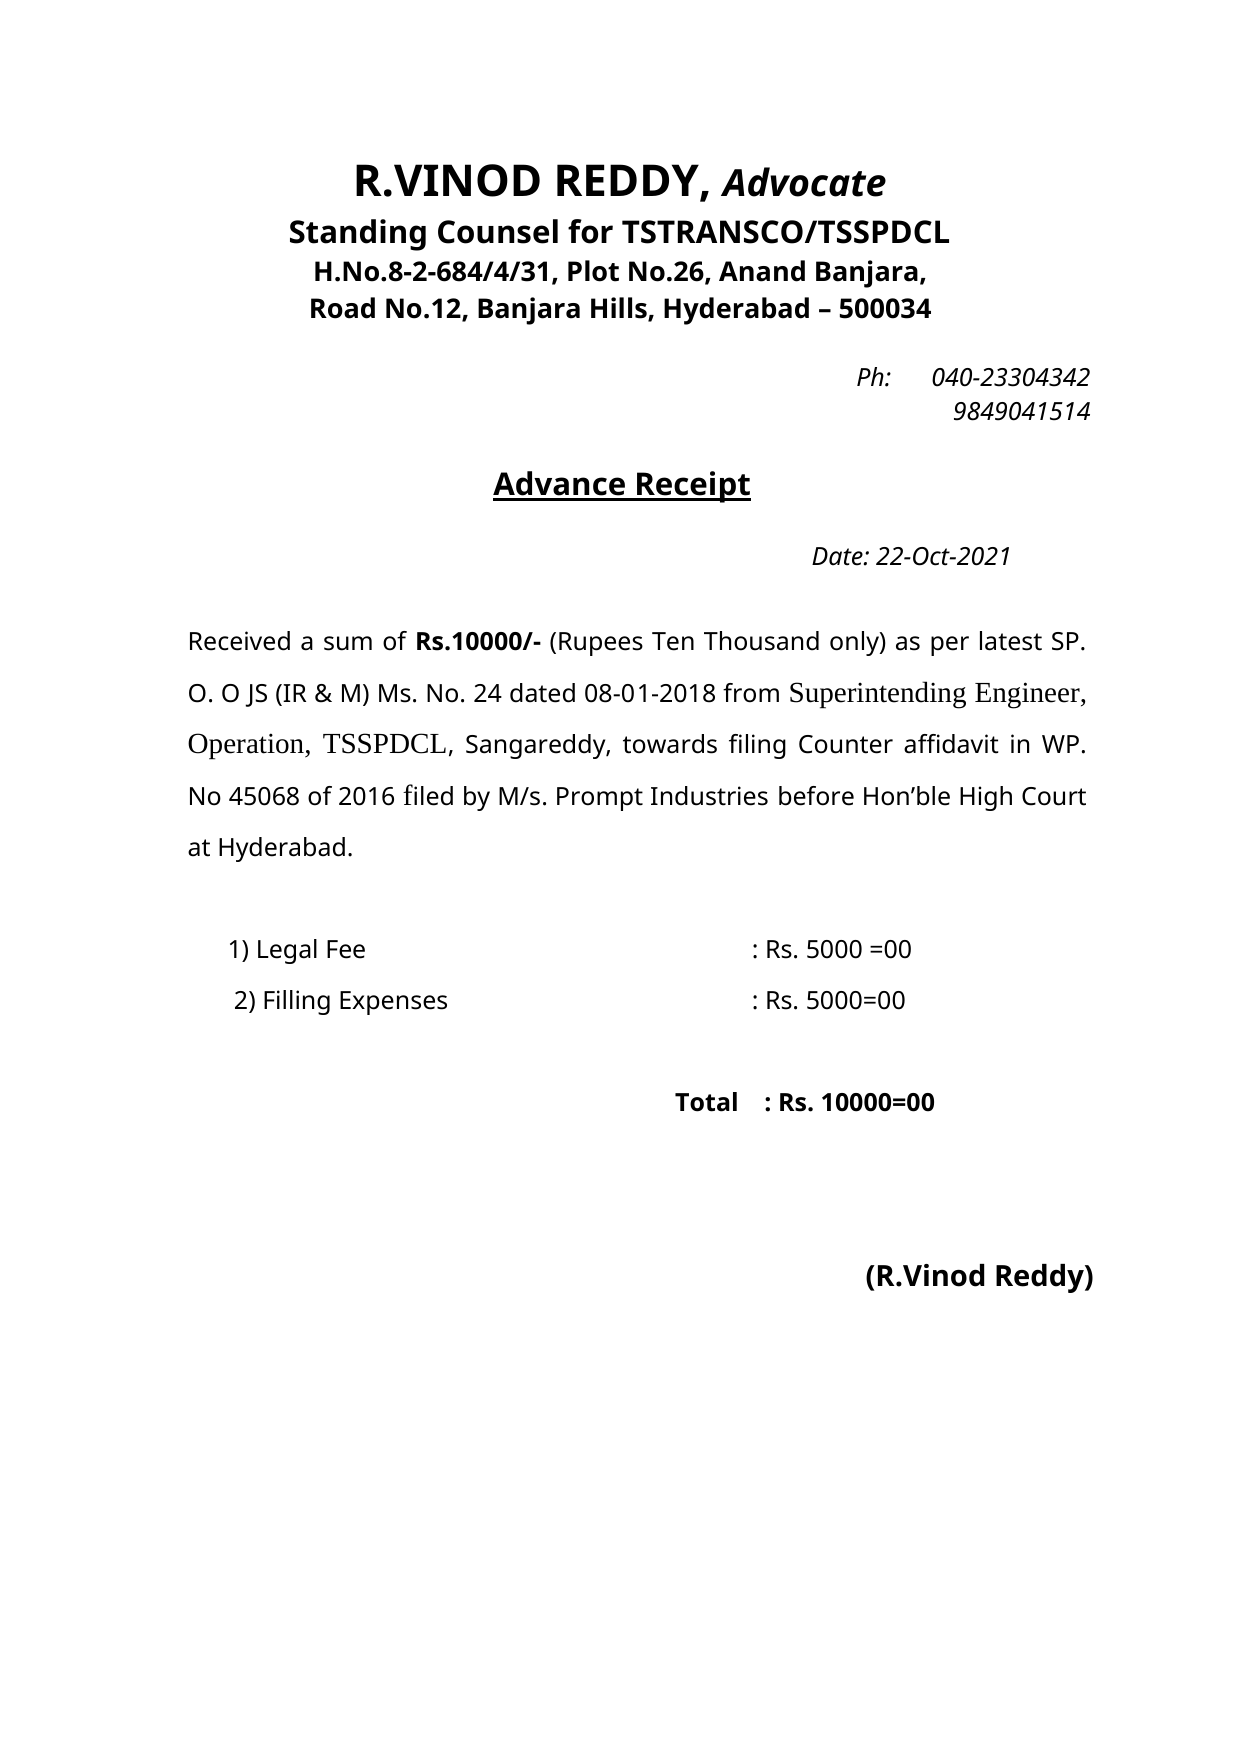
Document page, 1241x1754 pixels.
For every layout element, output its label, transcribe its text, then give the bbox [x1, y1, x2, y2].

text Standing Counsel for TSTRANSCO/TSSPDCL [227, 209, 1012, 252]
text Ph: 040-23304342 [150, 360, 1090, 394]
text Advance Receipt [150, 462, 1094, 505]
text Road No.12, Banjara Hills, – 500034 [150, 289, 1090, 326]
text 1) Legal Fee : Rs. 5000 =00 [227, 932, 975, 966]
text R.VINOD REDDY, Advocate [227, 150, 1012, 209]
text Date: 22-Oct-2021 [227, 539, 1012, 573]
text (R.Vinod Reddy) [677, 1255, 1094, 1295]
text 2) Filling Expenses : Rs. 5000=00 [227, 983, 975, 1017]
text 9849041514 [150, 394, 1090, 428]
text Received a sum of Rs.10000/- (Rupees Ten Thousand only) as per latest SP. O. O JS (IR & M) Ms. No. 24 dated 08-01-2018 from Superintending Engineer, Operation, TSSPDCL, Sangareddy, towards filing Counter affidavit in WP. No 45068 of 2016 filed by M/s. Prompt Industries before Hon’ble High Court at Hyderabad. [187, 624, 1087, 864]
text Total : Rs. 10000=00 [227, 1085, 975, 1119]
text H.No.8-2-684/4/31, Plot No.26, Anand Banjara, [150, 252, 1090, 289]
